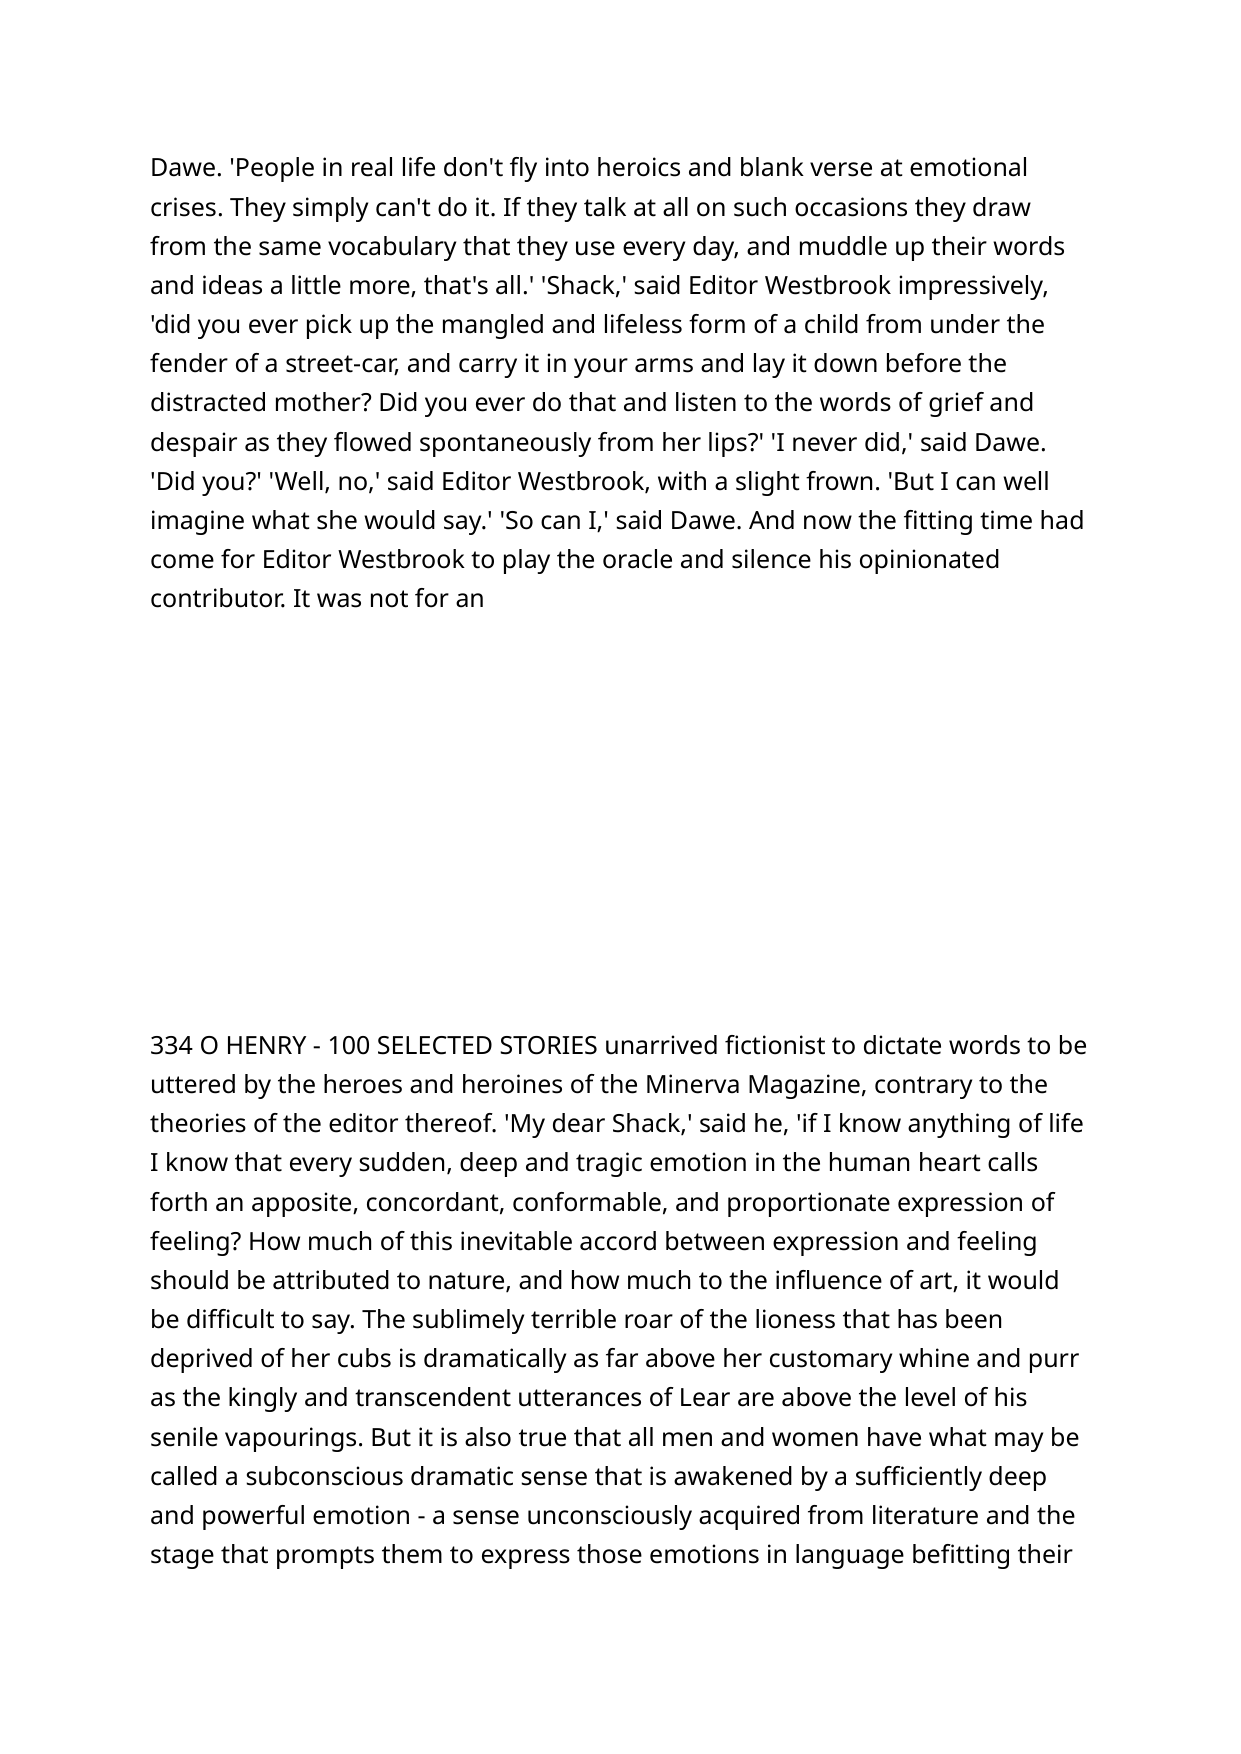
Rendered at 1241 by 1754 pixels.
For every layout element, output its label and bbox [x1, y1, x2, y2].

text [150, 1027, 1090, 1571]
text [150, 150, 1090, 615]
